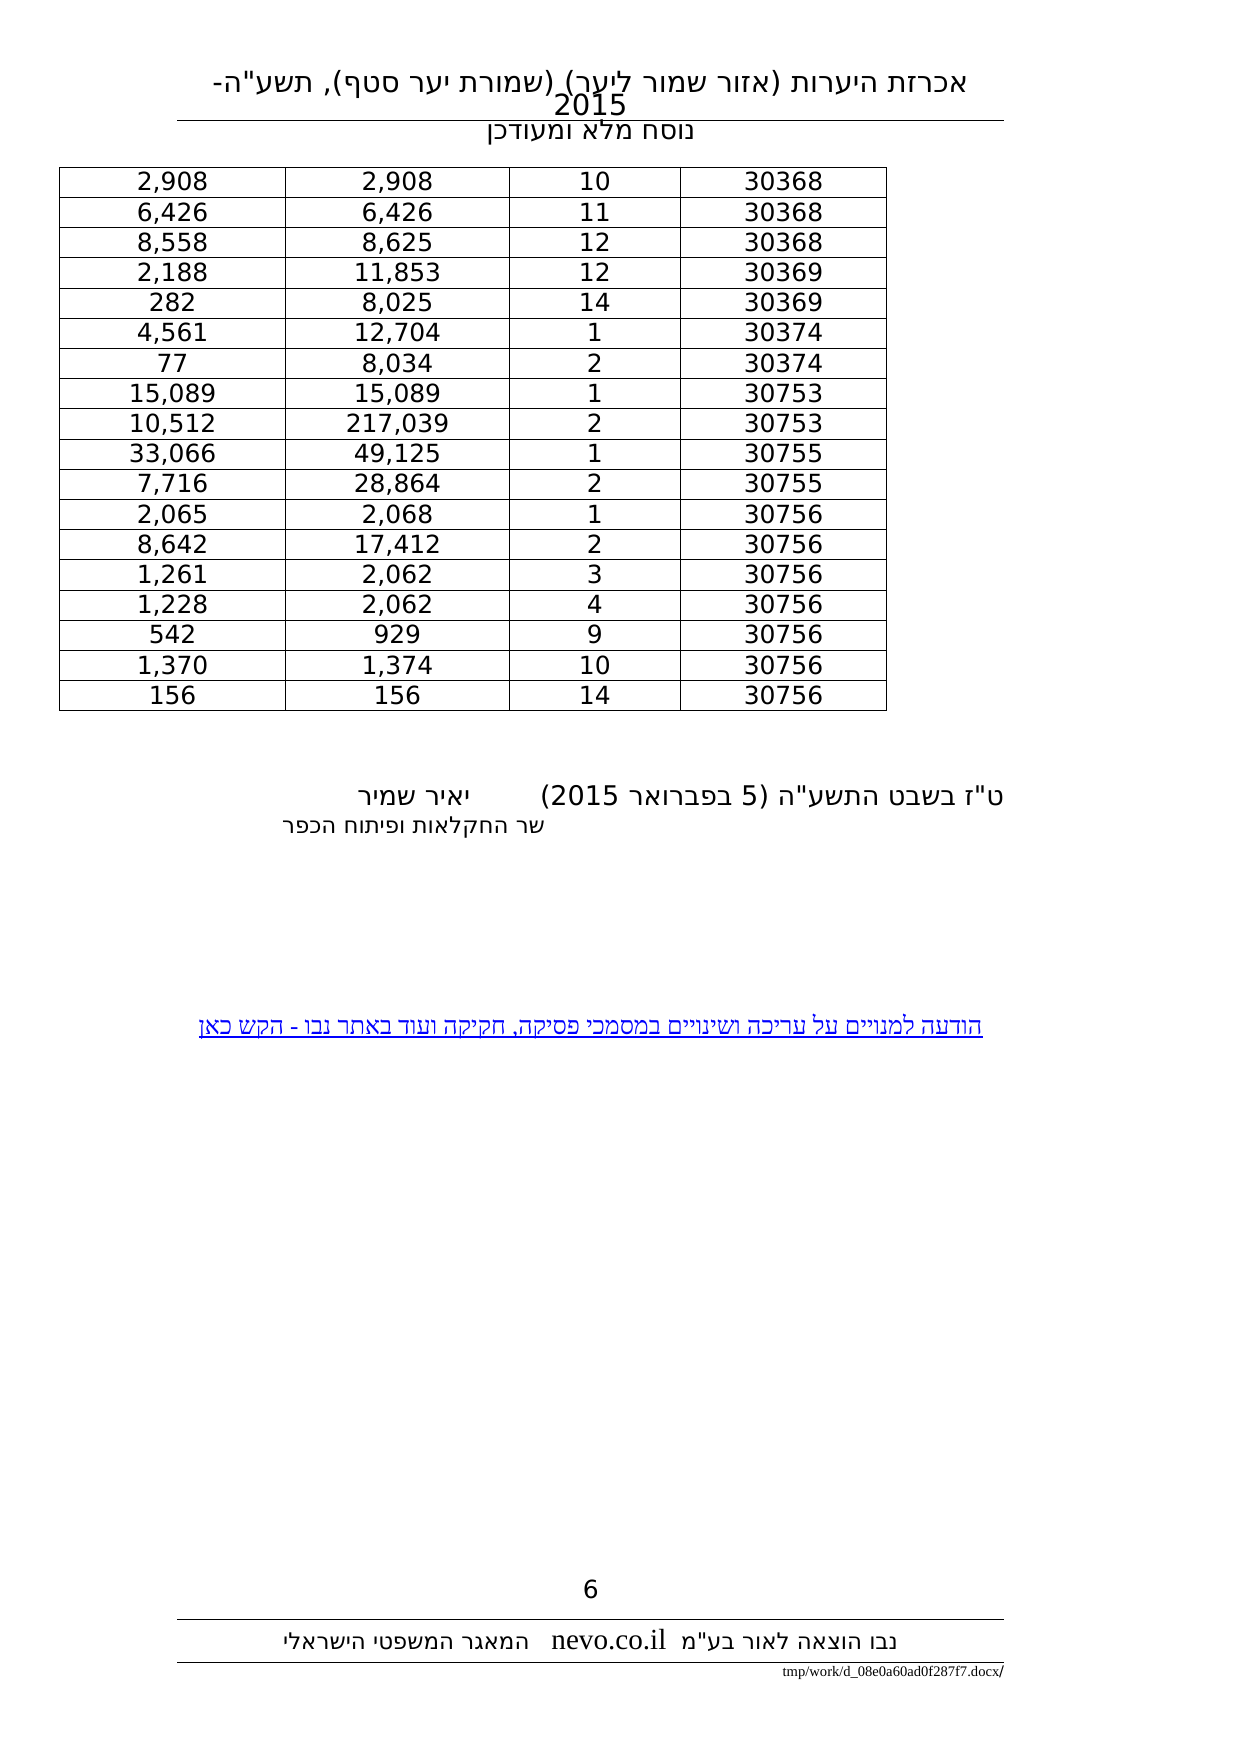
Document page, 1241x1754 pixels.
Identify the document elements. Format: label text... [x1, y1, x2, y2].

table_cell 6,426 [286, 198, 509, 227]
table_cell 8,558 [60, 228, 285, 257]
table_cell 30368 [681, 168, 886, 197]
table_cell 30368 [681, 228, 886, 257]
table_cell 1,374 [286, 651, 509, 680]
table_cell 17,412 [286, 530, 509, 559]
table_cell 30756 [681, 560, 886, 589]
text שר החקלאות ופיתוח הכפר [177, 812, 1004, 839]
table_cell 30374 [681, 319, 886, 348]
table_cell 2 [510, 470, 680, 499]
table_cell 30756 [681, 500, 886, 529]
table_cell 49,125 [286, 440, 509, 469]
table_cell 3 [510, 560, 680, 589]
table_cell 30368 [681, 198, 886, 227]
table_cell 2 [510, 530, 680, 559]
table_cell 542 [60, 621, 285, 650]
table_cell 30755 [681, 470, 886, 499]
table_cell 282 [60, 289, 285, 318]
table_cell 1,370 [60, 651, 285, 680]
table_cell 929 [286, 621, 509, 650]
table_cell 2,908 [286, 168, 509, 197]
table_cell 4 [510, 591, 680, 620]
table_cell 14 [510, 681, 680, 710]
table_cell 30369 [681, 258, 886, 287]
table_cell 14 [510, 289, 680, 318]
table_cell 28,864 [286, 470, 509, 499]
table_cell 15,089 [286, 379, 509, 408]
table_cell 2,062 [286, 591, 509, 620]
table_cell 1 [510, 500, 680, 529]
table_cell 2 [510, 349, 680, 378]
table_cell 30756 [681, 651, 886, 680]
table_cell 2,062 [286, 560, 509, 589]
table_cell 15,089 [60, 379, 285, 408]
table_cell 30756 [681, 681, 886, 710]
table_cell 10 [510, 651, 680, 680]
table_cell 30369 [681, 289, 886, 318]
table_cell 9 [510, 621, 680, 650]
table_cell 77 [60, 349, 285, 378]
table_cell 1 [510, 319, 680, 348]
table_cell 30753 [681, 379, 886, 408]
table_cell 1 [510, 379, 680, 408]
table_cell 6,426 [60, 198, 285, 227]
table_cell 2,065 [60, 500, 285, 529]
table_cell 8,642 [60, 530, 285, 559]
table_cell 156 [286, 681, 509, 710]
table_cell 33,066 [60, 440, 285, 469]
table_cell 10 [510, 168, 680, 197]
table_cell 2,908 [60, 168, 285, 197]
table_cell 7,716 [60, 470, 285, 499]
table_cell 8,025 [286, 289, 509, 318]
table_cell 2,188 [60, 258, 285, 287]
text הודעה למנויים על עריכה ושינויים במסמכי פסיקה, חקיקה ועוד באתר נבו - הקש כאן [177, 1011, 1004, 1040]
table_cell 4,561 [60, 319, 285, 348]
table_cell 156 [60, 681, 285, 710]
table_cell 10,512 [60, 409, 285, 438]
table_cell 30756 [681, 530, 886, 559]
table_cell 1,261 [60, 560, 285, 589]
table_cell 30753 [681, 409, 886, 438]
table_cell 11 [510, 198, 680, 227]
text ט"ז בשבט התשע"ה (5 בפברואר 2015) יאיר שמיר [177, 781, 1004, 812]
table_cell 12 [510, 228, 680, 257]
table_cell 30755 [681, 440, 886, 469]
table_cell 11,853 [286, 258, 509, 287]
table_cell 30756 [681, 591, 886, 620]
table_cell 8,034 [286, 349, 509, 378]
table_cell 2,068 [286, 500, 509, 529]
table_cell 12 [510, 258, 680, 287]
table_cell 8,625 [286, 228, 509, 257]
table_cell 30374 [681, 349, 886, 378]
table_cell 12,704 [286, 319, 509, 348]
table_cell 217,039 [286, 409, 509, 438]
table_cell 1 [510, 440, 680, 469]
table_cell 2 [510, 409, 680, 438]
table_cell 1,228 [60, 591, 285, 620]
table_cell 30756 [681, 621, 886, 650]
